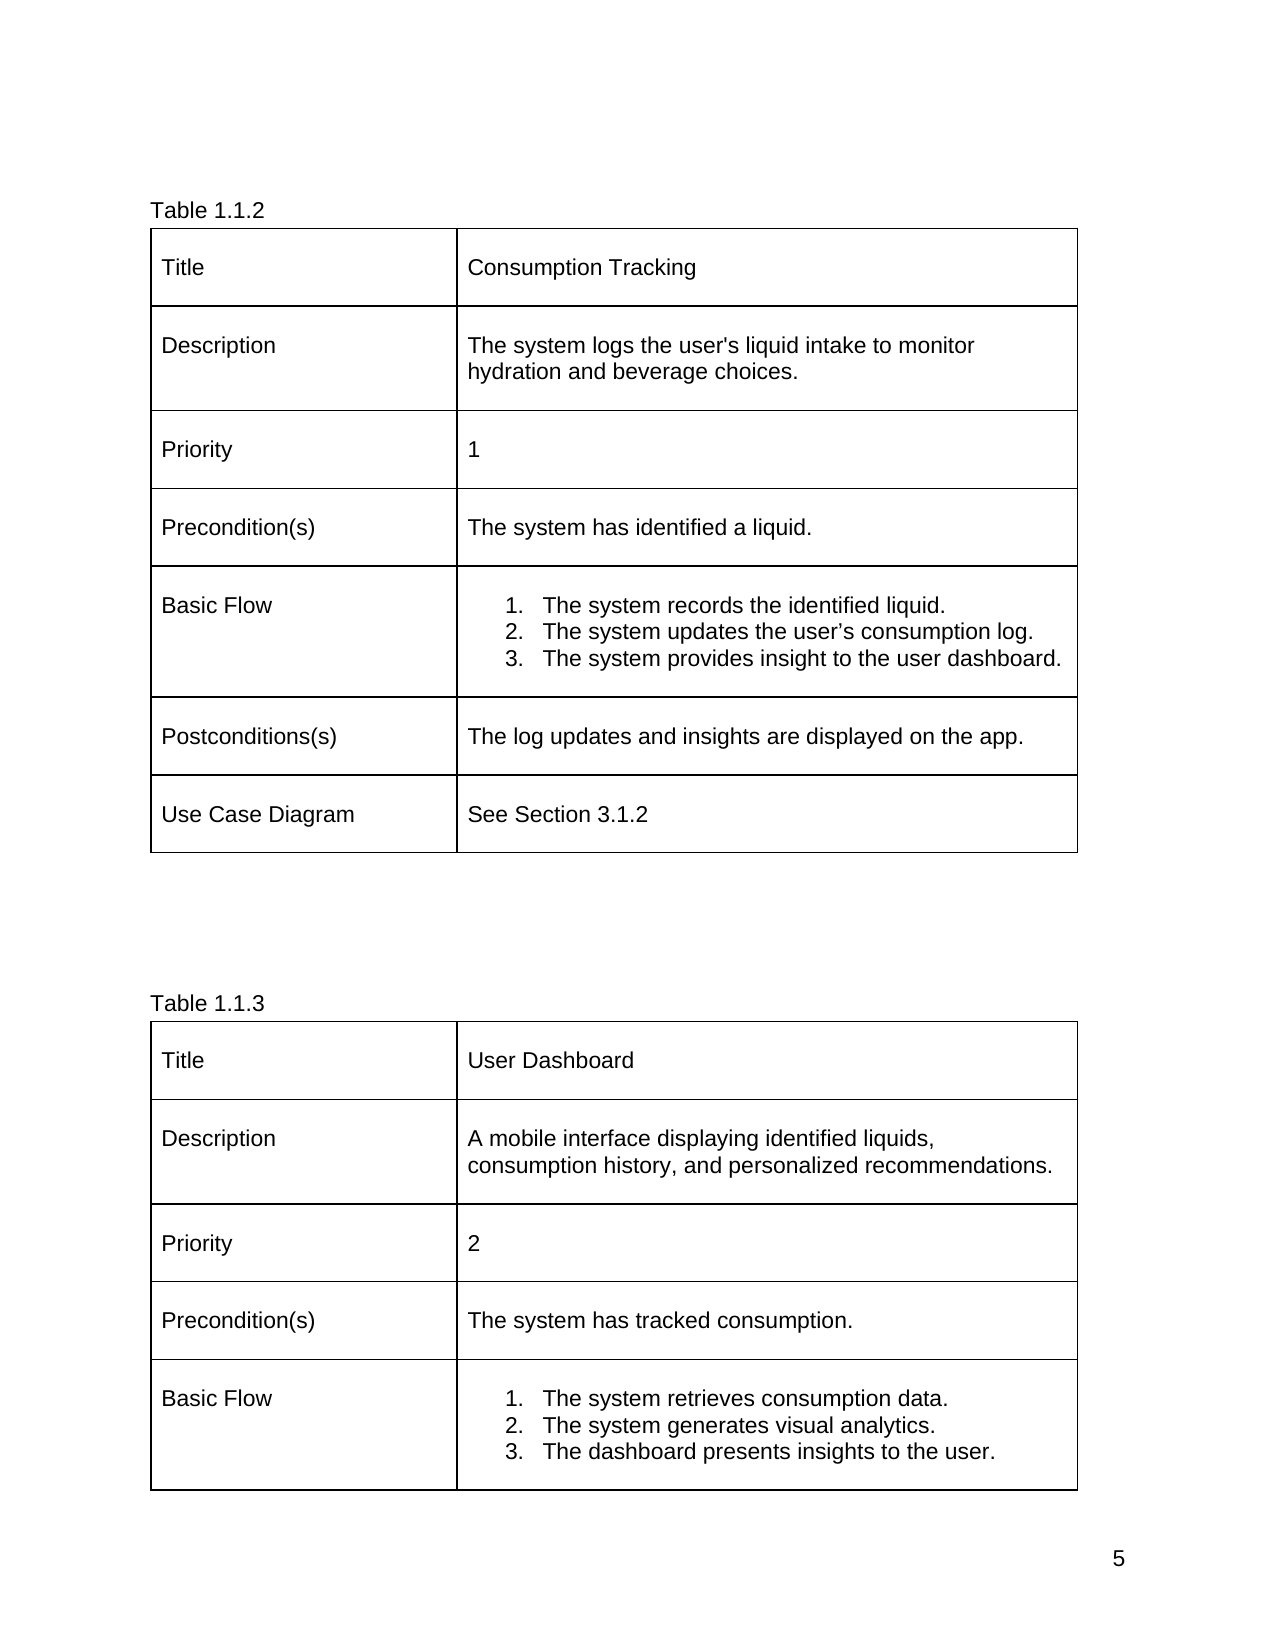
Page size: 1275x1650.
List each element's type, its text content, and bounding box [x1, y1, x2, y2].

table_cell Precondition(s) [152, 489, 456, 565]
subtitle Table 1.1.3 [150, 990, 1125, 1017]
table_cell 2 [458, 1205, 1077, 1281]
table_cell The system has tracked consumption. [458, 1282, 1077, 1359]
table_header User Dashboard [458, 1022, 1077, 1099]
table_header Consumption Tracking [458, 229, 1077, 305]
table_cell Basic Flow [152, 567, 456, 696]
table_cell The system records the identified liquid. The system updates the user’s consumption log. The system provides insight to the user dashboard. [458, 567, 1077, 696]
table_cell The log updates and insights are displayed on the app. [458, 698, 1077, 774]
table_cell The system has identified a liquid. [458, 489, 1077, 565]
table_cell Precondition(s) [152, 1282, 456, 1359]
table_header Title [152, 229, 456, 305]
table_cell Priority [152, 1205, 456, 1281]
table_cell Use Case Diagram [152, 776, 456, 852]
table_cell The system retrieves consumption data. The system generates visual analytics. The dashboard presents insights to the user. [458, 1360, 1077, 1489]
table_cell Basic Flow [152, 1360, 456, 1489]
table_cell Postconditions(s) [152, 698, 456, 774]
table_cell A mobile interface displaying identified liquids, consumption history, and personalized recommendations. [458, 1100, 1077, 1203]
table_cell See Section 3.1.2 [458, 776, 1077, 852]
table_cell Priority [152, 411, 456, 487]
table_header Title [152, 1022, 456, 1099]
table_cell Description [152, 307, 456, 409]
table_cell 1 [458, 411, 1077, 487]
table_cell The system logs the user's liquid intake to monitor hydration and beverage choices. [458, 307, 1077, 409]
table_cell Description [152, 1100, 456, 1203]
subtitle Table 1.1.2 [150, 197, 1125, 223]
